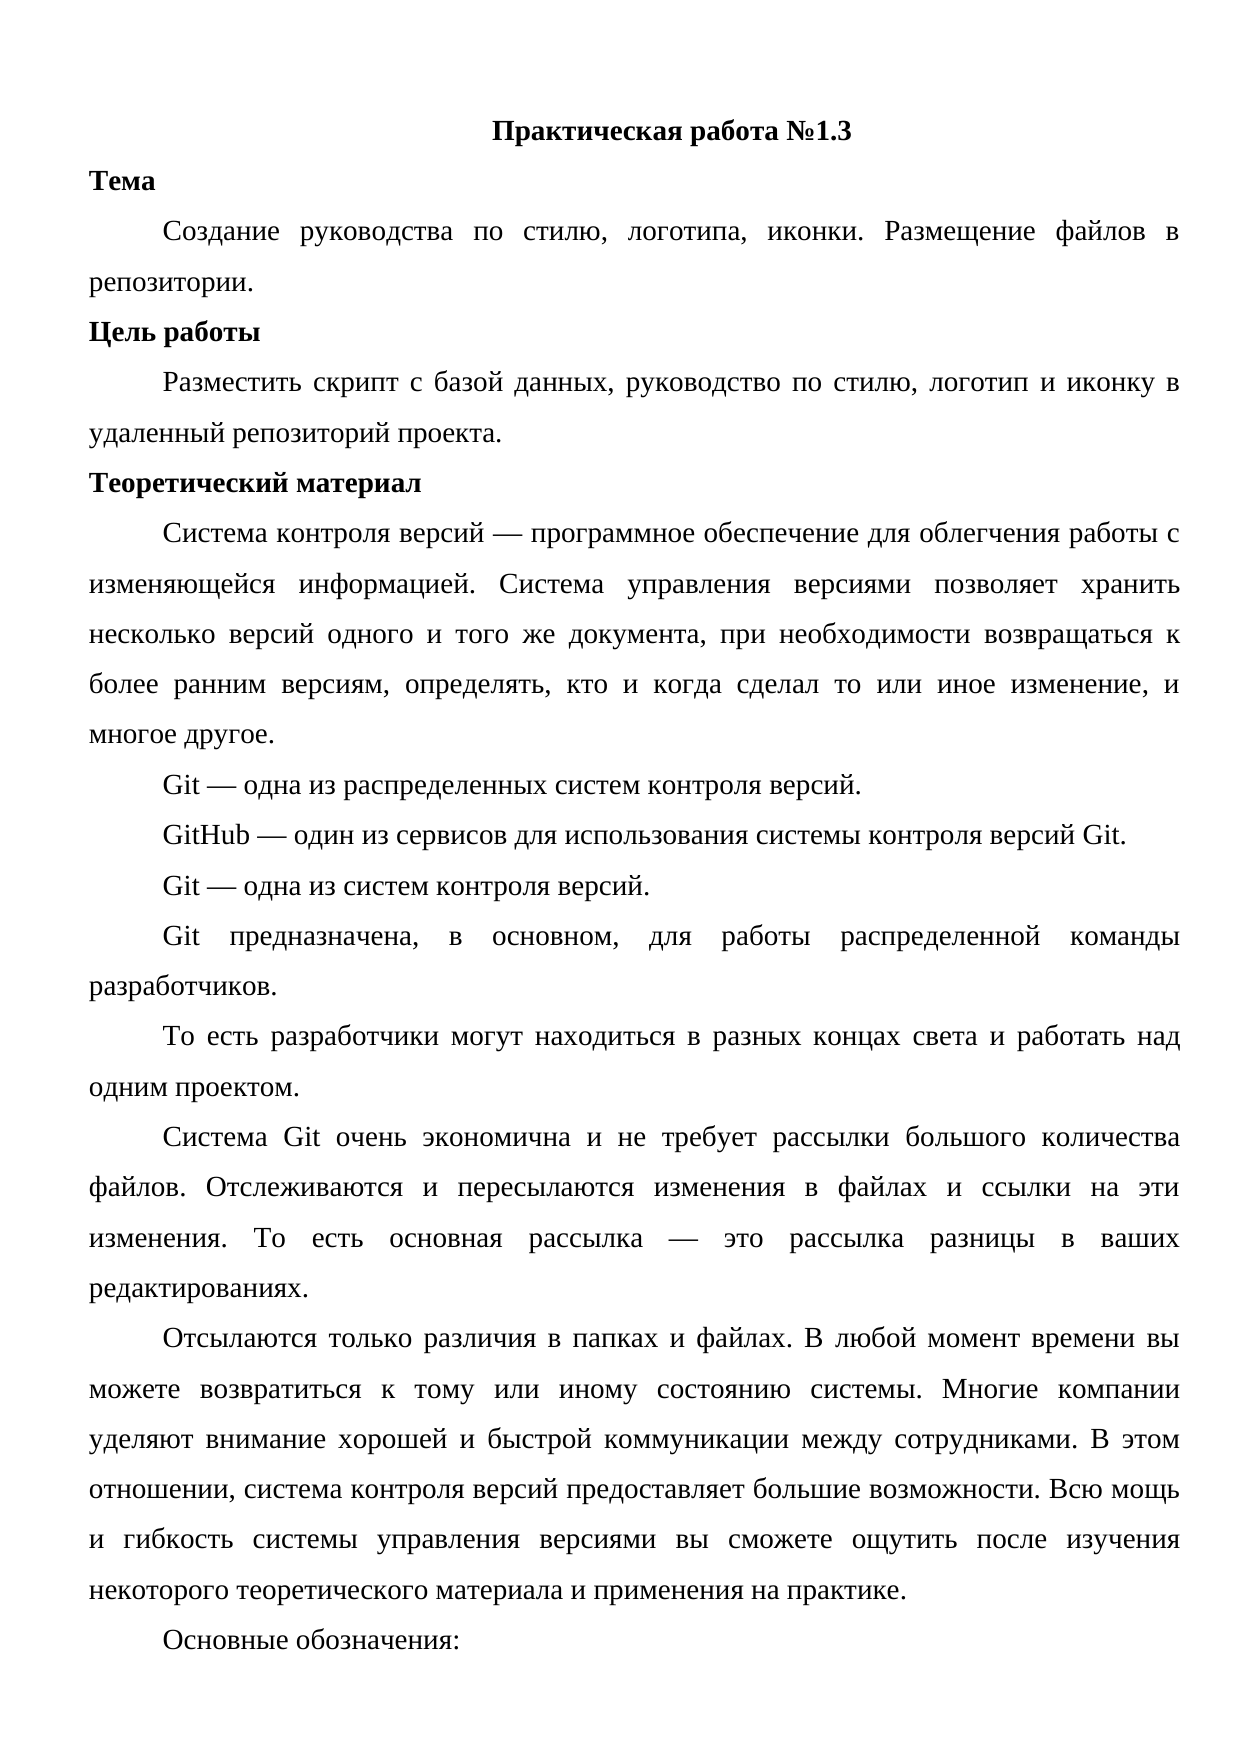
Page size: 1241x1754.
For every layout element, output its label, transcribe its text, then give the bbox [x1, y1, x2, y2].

text Git — одна из систем контроля версий. [89, 868, 1181, 901]
text Git — одна из распределенных систем контроля версий. [89, 767, 1181, 801]
text Git предназначена, в основном, для работы распределенной команды разработчиков. [89, 918, 1181, 1002]
text Отсылаются только различия в папках и файлах. В любой момент времени вы можете возвратиться к тому или иному состоянию системы. Многие компании уделяют внимание хорошей и быстрой коммуникации между сотрудниками. В этом отношении, система контроля версий предоставляет большие возможности. Всю мощь и гибкость системы управления версиями вы сможете ощутить после изучения некоторого теоретического материала и применения на практике. [89, 1320, 1181, 1606]
text Система контроля версий — программное обеспечение для облегчения работы с изменяющейся информацией. Система управления версиями позволяет хранить несколько версий одного и того же документа, при необходимости возвращаться к более ранним версиям, определять, кто и когда сделал то или иное изменение, и многое другое. [89, 515, 1181, 750]
text То есть разработчики могут находиться в разных концах света и работать над одним проектом. [89, 1018, 1181, 1102]
text GitHub — один из сервисов для использования системы контроля версий Git. [89, 817, 1181, 851]
text Создание руководства по стилю, логотипа, иконки. Размещение файлов в репозитории. [89, 213, 1181, 297]
text Теоретический материал [89, 465, 1181, 499]
text Разместить скрипт с базой данных, руководство по стилю, логотип и иконку в удаленный репозиторий проекта. [89, 364, 1181, 448]
text Цель работы [89, 314, 1181, 348]
text Тема [89, 163, 1181, 197]
text Основные обозначения: [89, 1622, 1181, 1656]
text Практическая работа №1.3 [89, 113, 1181, 146]
text Система Git очень экономична и не требует рассылки большого количества файлов. Отслеживаются и пересылаются изменения в файлах и ссылки на эти изменения. То есть основная рассылка — это рассылка разницы в ваших редактированиях. [89, 1119, 1181, 1304]
